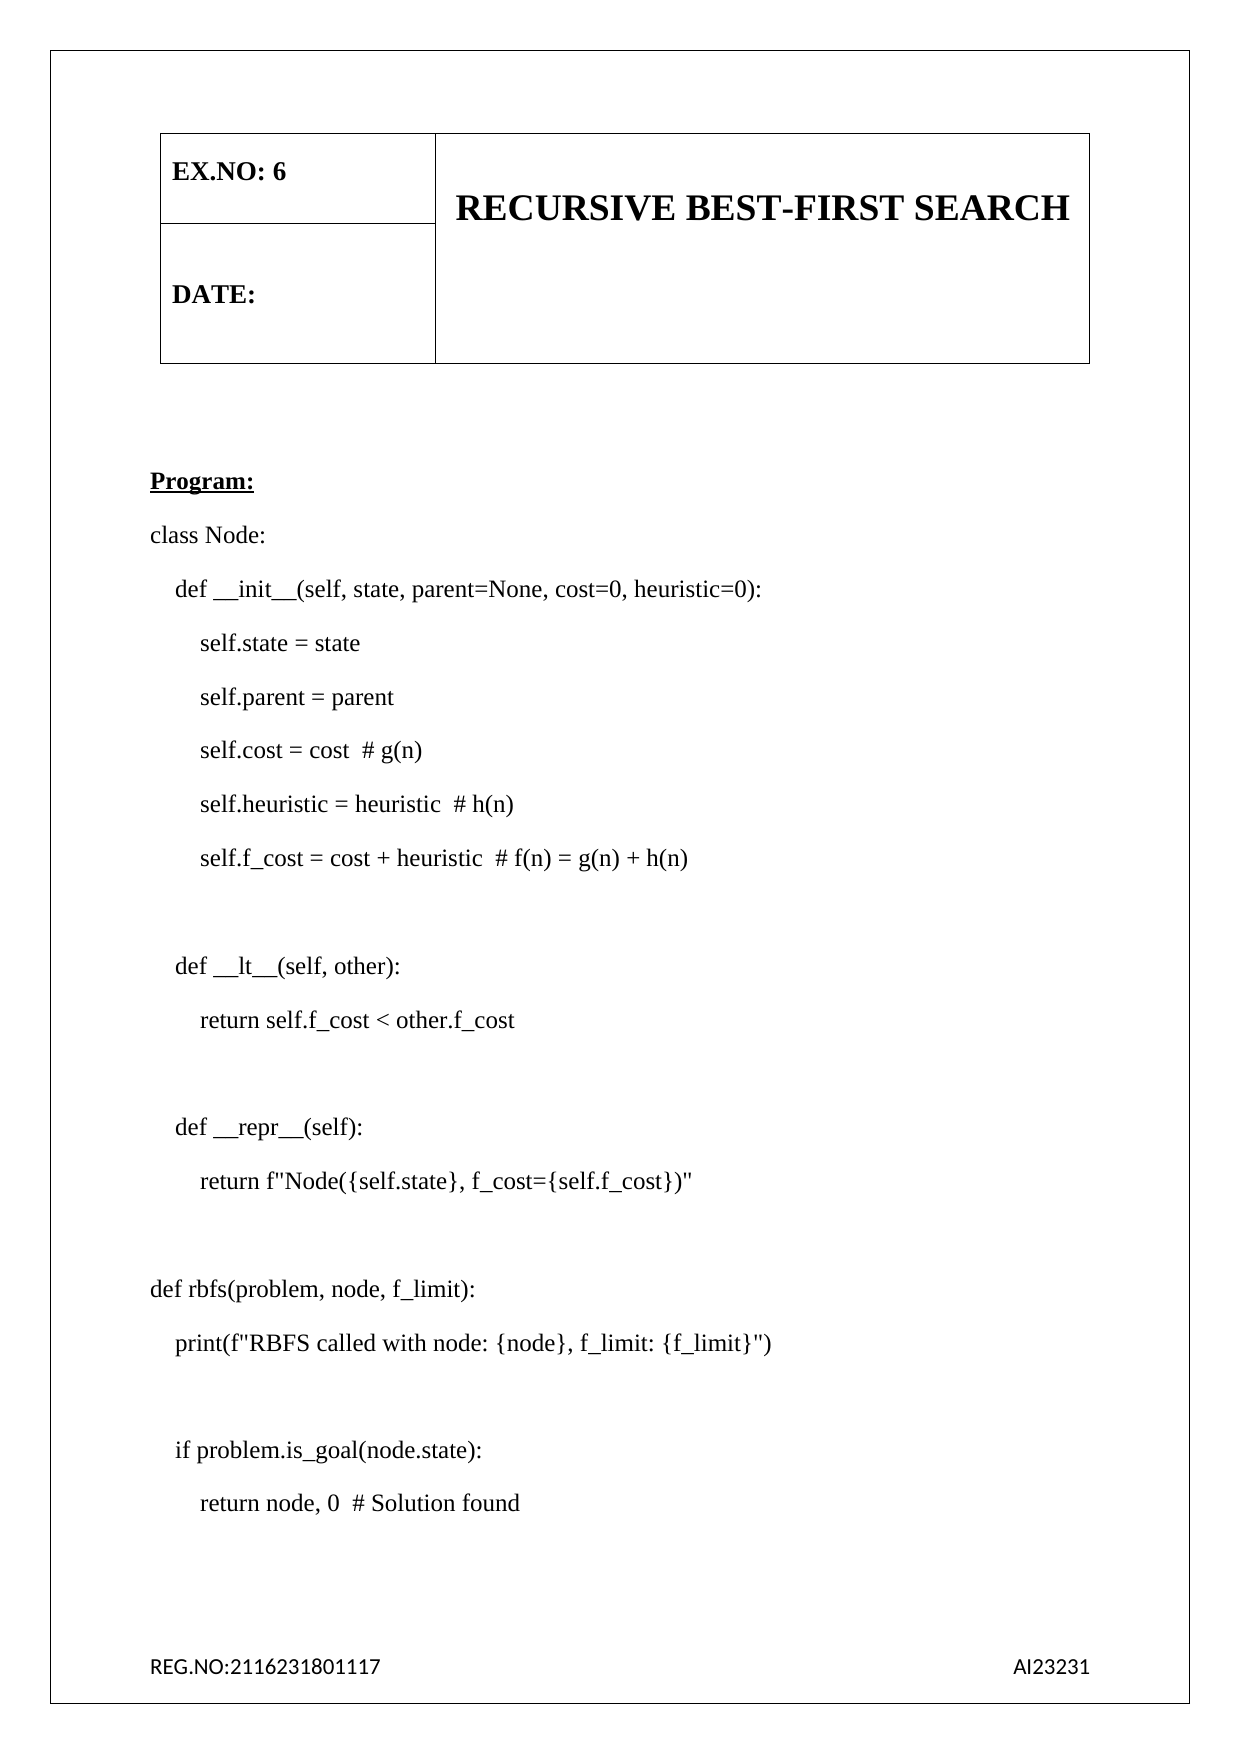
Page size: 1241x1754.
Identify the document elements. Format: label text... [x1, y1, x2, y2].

text self.f_cost = cost + heuristic # f(n) = g(n) + h(n) [150, 843, 1090, 872]
text def __repr__(self): [150, 1112, 1090, 1141]
table_header RECURSIVE BEST-FIRST SEARCH [436, 134, 1089, 363]
text def rbfs(problem, node, f_limit): [150, 1274, 1090, 1303]
text Program: [150, 466, 1090, 495]
text print(f"RBFS called with node: {node}, f_limit: {f_limit}") [150, 1328, 1090, 1357]
text self.heuristic = heuristic # h(n) [150, 789, 1090, 818]
text self.state = state [150, 628, 1090, 656]
text return self.f_cost < other.f_cost [150, 1005, 1090, 1033]
text self.parent = parent [150, 682, 1090, 710]
text self.cost = cost # g(n) [150, 735, 1090, 764]
text class Node: [150, 520, 1090, 549]
text def __init__(self, state, parent=None, cost=0, heuristic=0): [150, 574, 1090, 603]
table_cell DATE: [161, 224, 435, 363]
text if problem.is_goal(node.state): [150, 1435, 1090, 1463]
table_header EX.NO: 6 [161, 134, 435, 223]
text def __lt__(self, other): [150, 951, 1090, 979]
text return f"Node({self.state}, f_cost={self.f_cost})" [150, 1166, 1090, 1195]
text return node, 0 # Solution found [150, 1488, 1090, 1517]
